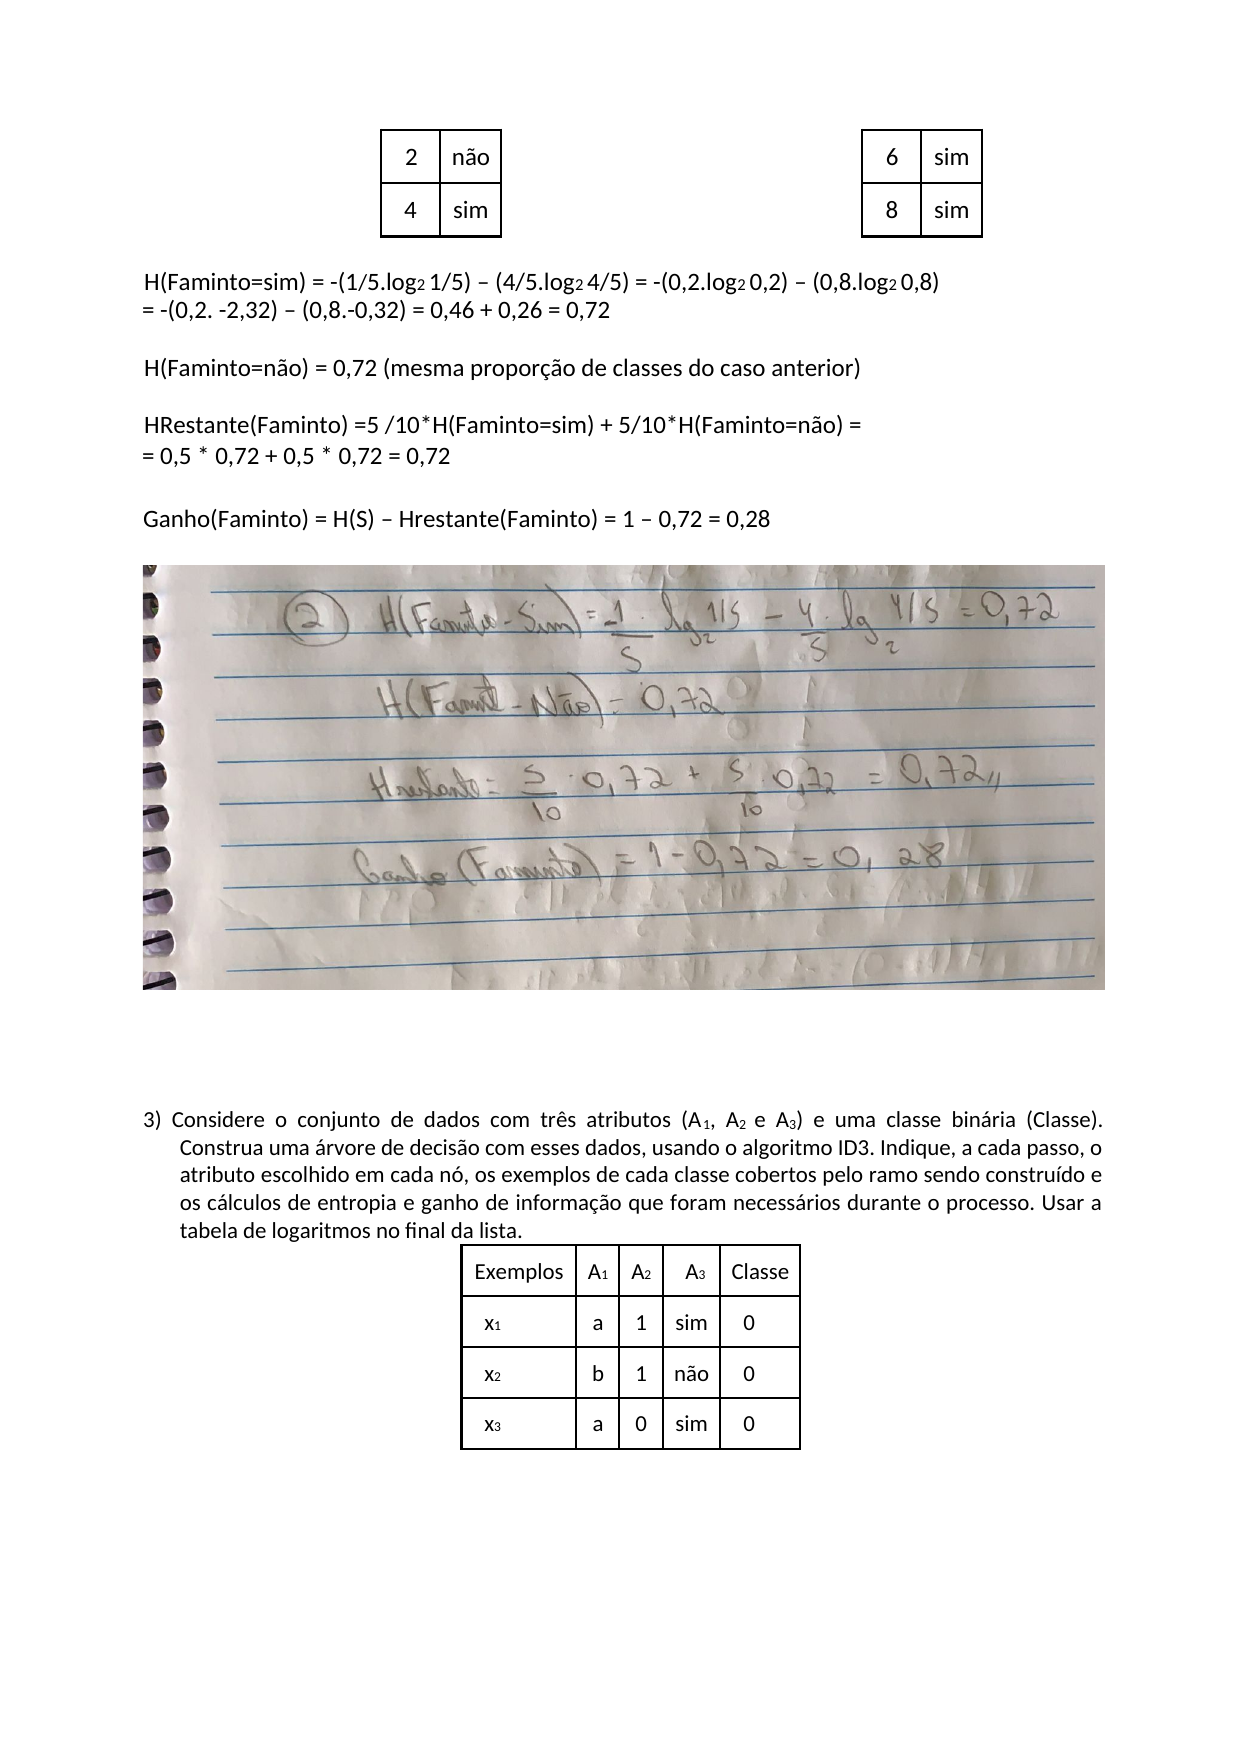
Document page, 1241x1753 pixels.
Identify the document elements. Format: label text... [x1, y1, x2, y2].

table_header A3 [664, 1246, 719, 1295]
table_cell sim [664, 1399, 719, 1448]
table_cell não [441, 131, 500, 182]
table_cell 4 [382, 184, 439, 235]
table_header A1 [577, 1246, 618, 1295]
table_cell x3 [463, 1399, 575, 1448]
table_cell não [664, 1348, 719, 1397]
table_cell 1 [620, 1297, 662, 1346]
table_cell sim [922, 131, 981, 182]
table_cell 6 [863, 131, 920, 182]
table_cell 0 [620, 1399, 662, 1448]
table_cell 2 [382, 131, 439, 182]
text H(Faminto=sim) = -(1/5.log2 1/5) – (4/5.log2 4/5) = -(0,2.log2 0,2) – (0,8.log2 0,8) = -(0,2. -2,32) – (0,8.-0,32) = 0,46 + 0,26 = 0,72 [142, 268, 942, 324]
table_cell 0 [721, 1297, 799, 1346]
table_header Classe [721, 1246, 799, 1295]
text 3) Considere o conjunto de dados com três atributos (A1, A2 e A3) e uma classe binária (Classe). Construa uma árvore de decisão com esses dados, usando o algoritmo ID3. Indique, a cada passo, o atributo escolhido em cada nó, os exemplos de cada classe cobertos pelo ramo sendo construído e os cálculos de entropia e ganho de informação que foram necessários durante o processo. Usar a tabela de logaritmos no final da lista. [143, 1104, 1104, 1244]
table_cell 0 [721, 1399, 799, 1448]
picture [142, 565, 1105, 990]
table_cell 8 [863, 184, 920, 235]
table_cell 1 [620, 1348, 662, 1397]
table_cell x1 [463, 1297, 575, 1346]
table_cell a [577, 1297, 618, 1346]
table_cell b [577, 1348, 618, 1397]
text Ganho(Faminto) = H(S) – Hrestante(Faminto) = 1 – 0,72 = 0,28 [143, 503, 1104, 533]
table_cell 0 [721, 1348, 799, 1397]
table_cell a [577, 1399, 618, 1448]
table_header A2 [620, 1246, 662, 1295]
text HRestante(Faminto) =5 /10*H(Faminto=sim) + 5/10*H(Faminto=não) = = 0,5 * 0,72 + 0,5 * 0,72 = 0,72 [142, 409, 878, 471]
text H(Faminto=não) = 0,72 (mesma proporção de classes do caso anterior) [144, 352, 1104, 383]
table_cell sim [922, 184, 981, 235]
table_header Exemplos [463, 1246, 575, 1295]
table_cell x2 [463, 1348, 575, 1397]
table_cell sim [664, 1297, 719, 1346]
table_cell sim [441, 184, 500, 235]
